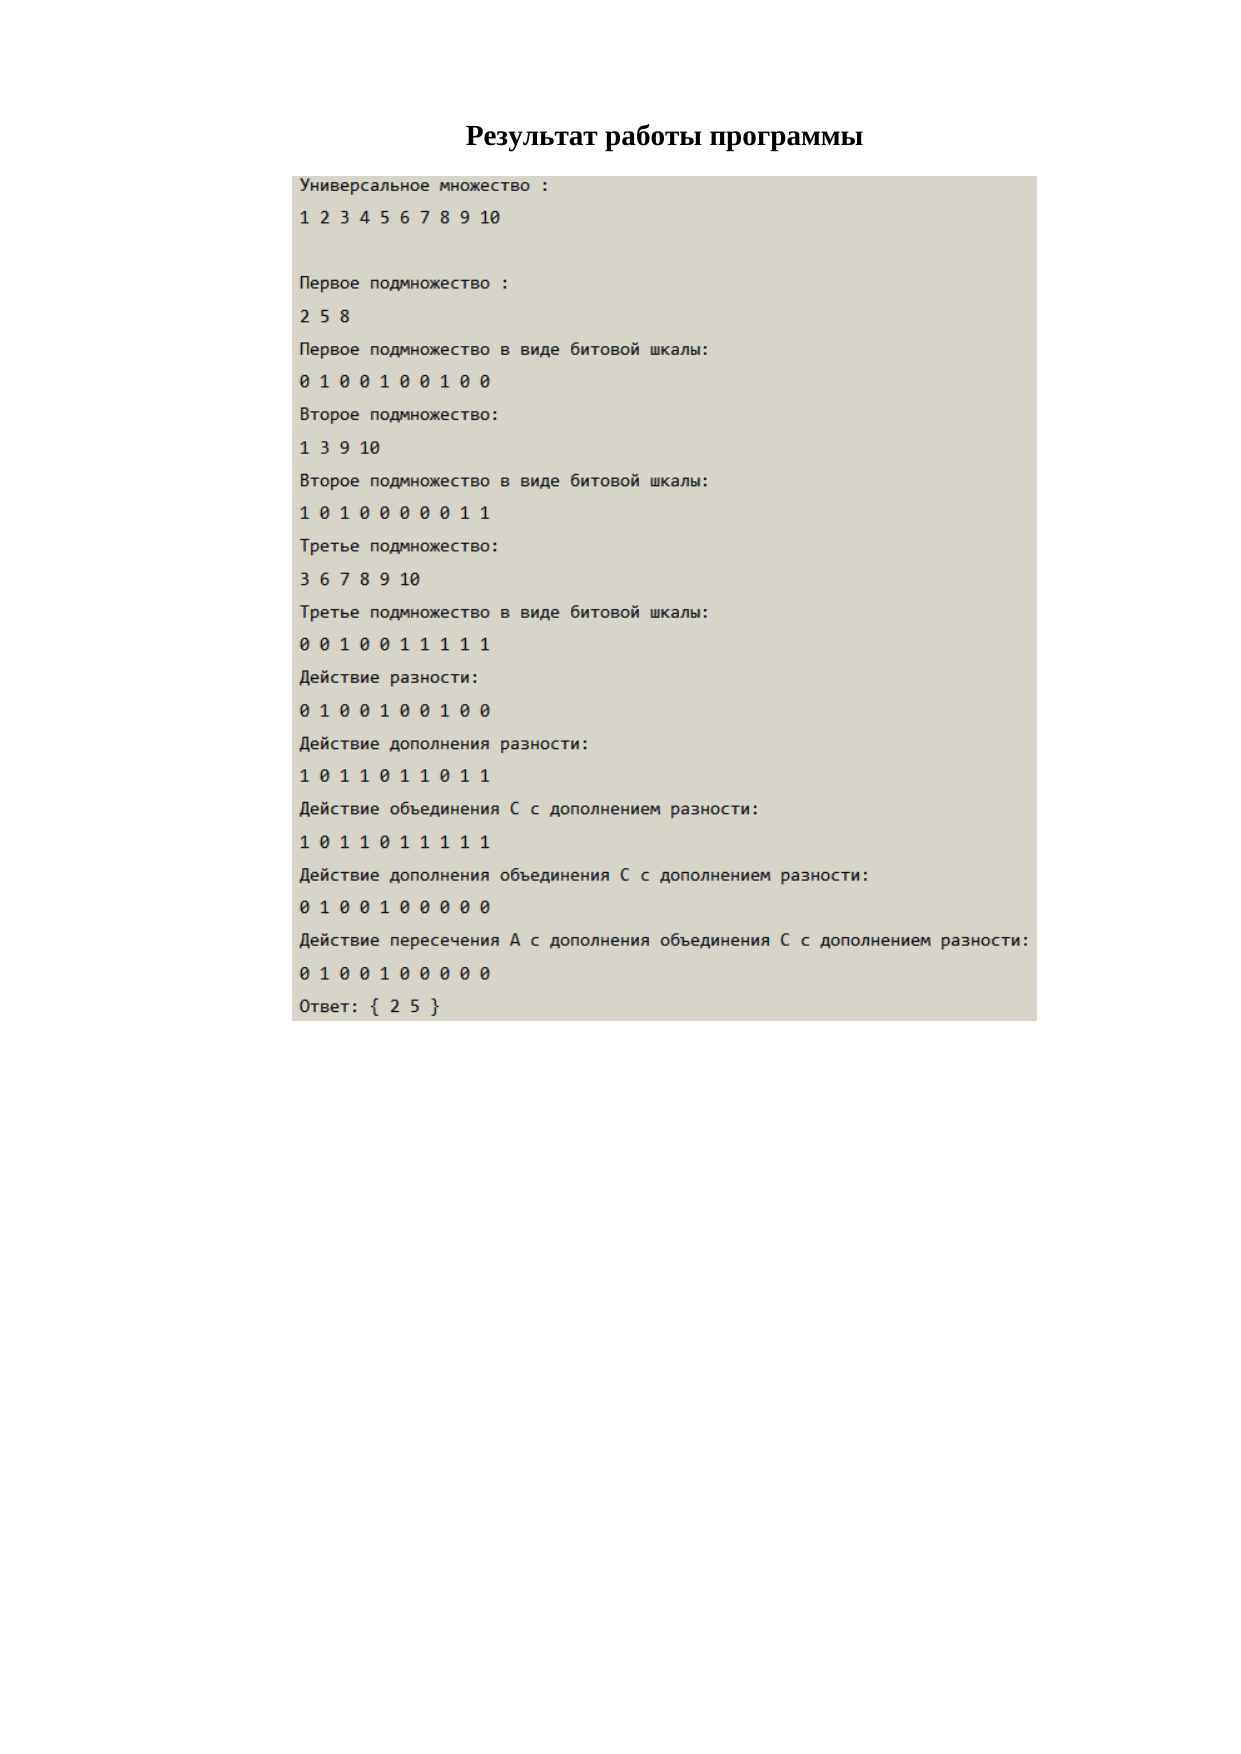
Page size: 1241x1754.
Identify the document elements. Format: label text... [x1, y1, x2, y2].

picture [292, 176, 1037, 1021]
text Результат работы программы [177, 118, 1152, 152]
